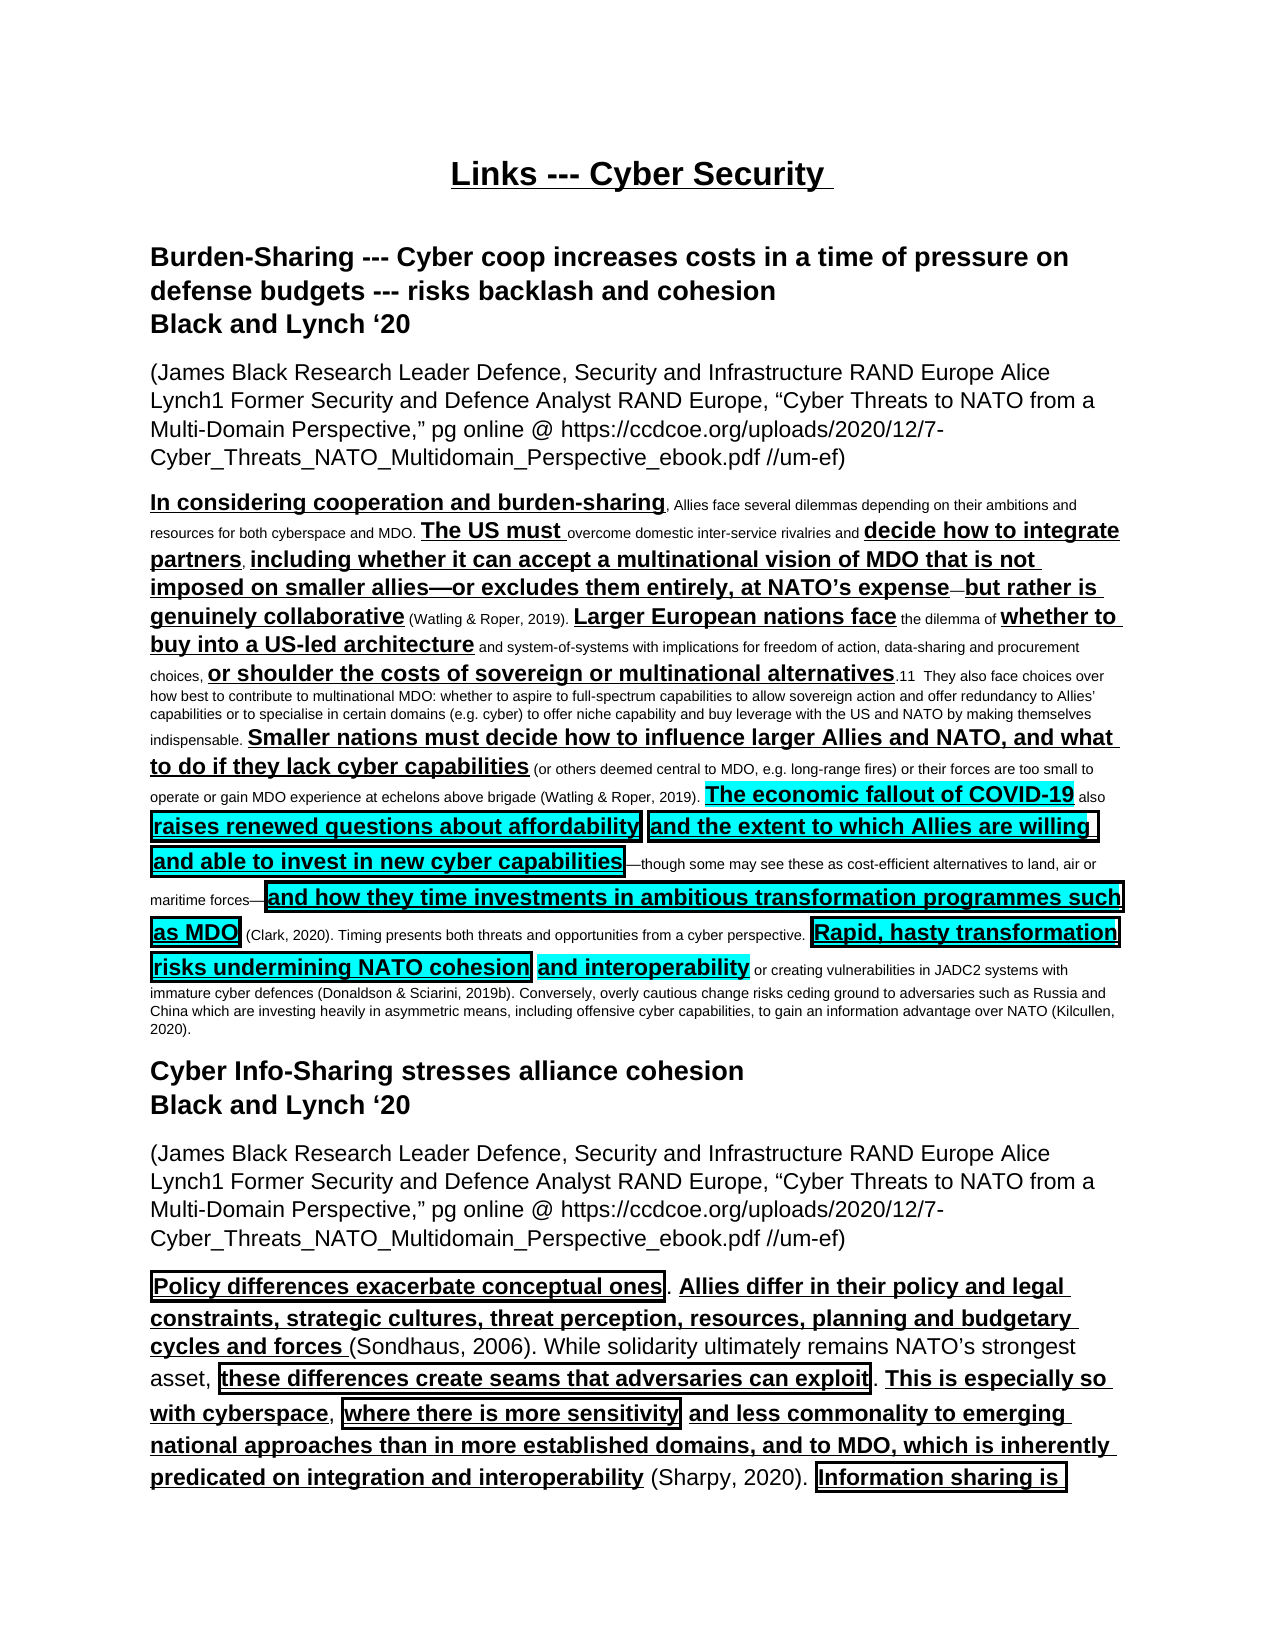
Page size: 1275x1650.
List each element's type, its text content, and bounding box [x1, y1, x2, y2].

subtitle Cyber Info-Sharing stresses alliance cohesion [150, 1055, 1125, 1087]
text Black and Lynch ‘20 [150, 1089, 1125, 1120]
text (James Black Research Leader Defence, Security and Infrastructure RAND Europe Alice Lynch1 Former Security and Defence Analyst RAND Europe, “Cyber Threats to NATO from a Multi-Domain Perspective,” pg online @ https://ccdcoe.org/uploads/2020/12/7-Cyber_Threats_NATO_Multidomain_Perspective_ebook.pdf //um-ef) [150, 1139, 1125, 1251]
text Black and Lynch ‘20 [150, 308, 1125, 339]
subtitle Links --- Cyber Security [150, 154, 1125, 193]
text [150, 1270, 1125, 1493]
subtitle Burden-Sharing --- Cyber coop increases costs in a time of pressure on defense budgets --- risks backlash and cohesion [150, 241, 1125, 306]
text In considering cooperation and burden-sharing, Allies face several dilemmas depending on their ambitions and resources for both cyberspace and MDO. The US must overcome domestic inter-service rivalries and decide how to integrate partners, including whether it can accept a multinational vision of MDO that is not imposed on smaller allies—or excludes them entirely, at NATO’s expense—but rather is genuinely collaborative (Watling & Roper, 2019). Larger European nations face the dilemma of whether to buy into a US-led architecture and system-of-systems with implications for freedom of action, data-sharing and procurement choices, or shoulder the costs of sovereign or multinational alternatives.11 They also face choices over how best to contribute to multinational MDO: whether to aspire to full-spectrum capabilities to allow sovereign action and offer redundancy to Allies’ capabilities or to specialise in certain domains (e.g. cyber) to offer niche capability and buy leverage with the US and NATO by making themselves indispensable. Smaller nations must decide how to influence larger Allies and NATO, and what to do if they lack cyber capabilities (or others deemed central to MDO, e.g. long-range fires) or their forces are too small to operate or gain MDO experience at echelons above brigade (Watling & Roper, 2019). The economic fallout of COVID-19 also raises renewed questions about affordability and the extent to which Allies are willing and able to invest in new cyber capabilities—though some may see these as cost-efficient alternatives to land, air or maritime forces—and how they time investments in ambitious transformation programmes such as MDO (Clark, 2020). Timing presents both threats and opportunities from a cyber perspective. Rapid, hasty transformation risks undermining NATO cohesion and interoperability or creating vulnerabilities in JADC2 systems with immature cyber defences (Donaldson & Sciarini, 2019b). Conversely, overly cautious change risks ceding ground to adversaries such as Russia and China which are investing heavily in asymmetric means, including offensive cyber capabilities, to gain an information advantage over NATO (Kilcullen, 2020). [150, 489, 1125, 1037]
text (James Black Research Leader Defence, Security and Infrastructure RAND Europe Alice Lynch1 Former Security and Defence Analyst RAND Europe, “Cyber Threats to NATO from a Multi-Domain Perspective,” pg online @ https://ccdcoe.org/uploads/2020/12/7-Cyber_Threats_NATO_Multidomain_Perspective_ebook.pdf //um-ef) [150, 359, 1125, 470]
